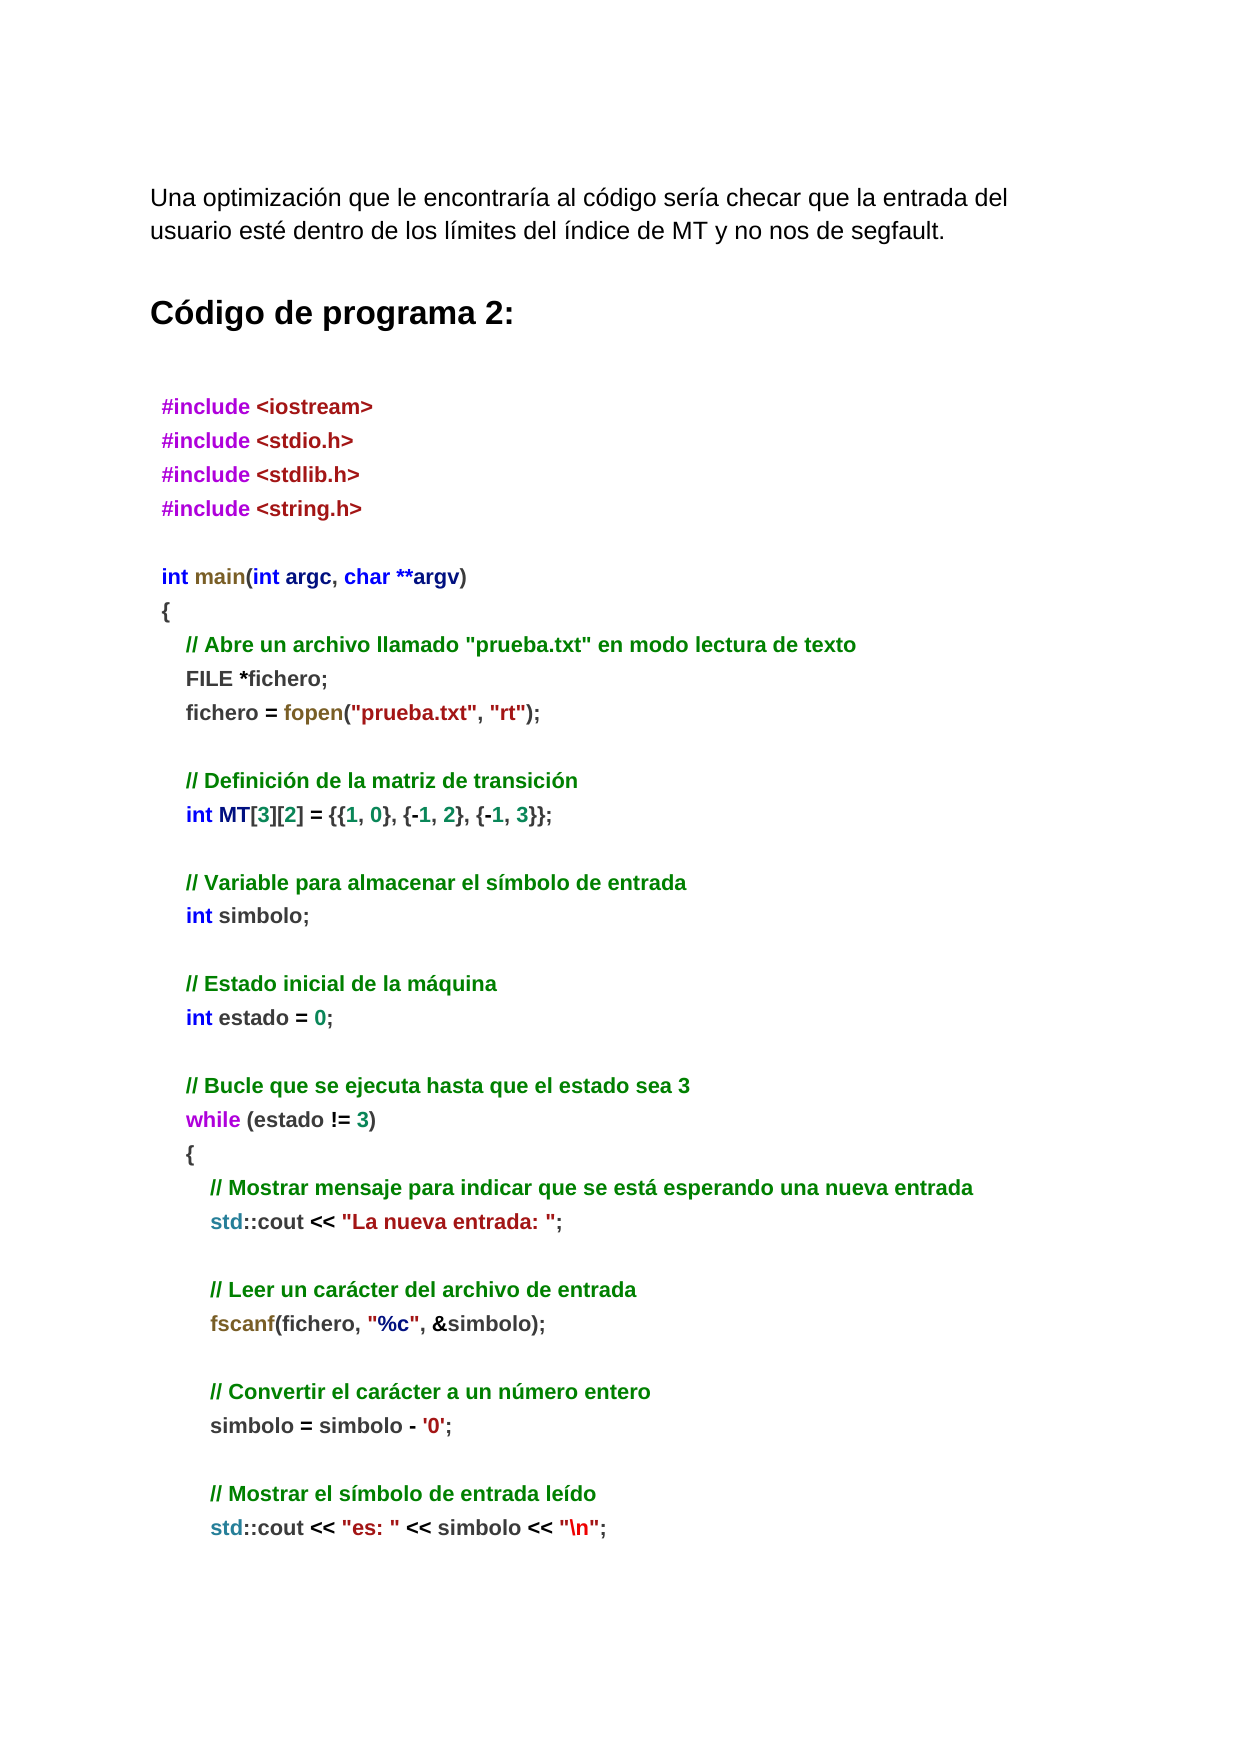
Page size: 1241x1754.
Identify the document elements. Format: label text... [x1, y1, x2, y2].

text Código de programa 2: [150, 293, 1090, 332]
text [150, 150, 1090, 245]
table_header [152, 384, 1091, 1593]
